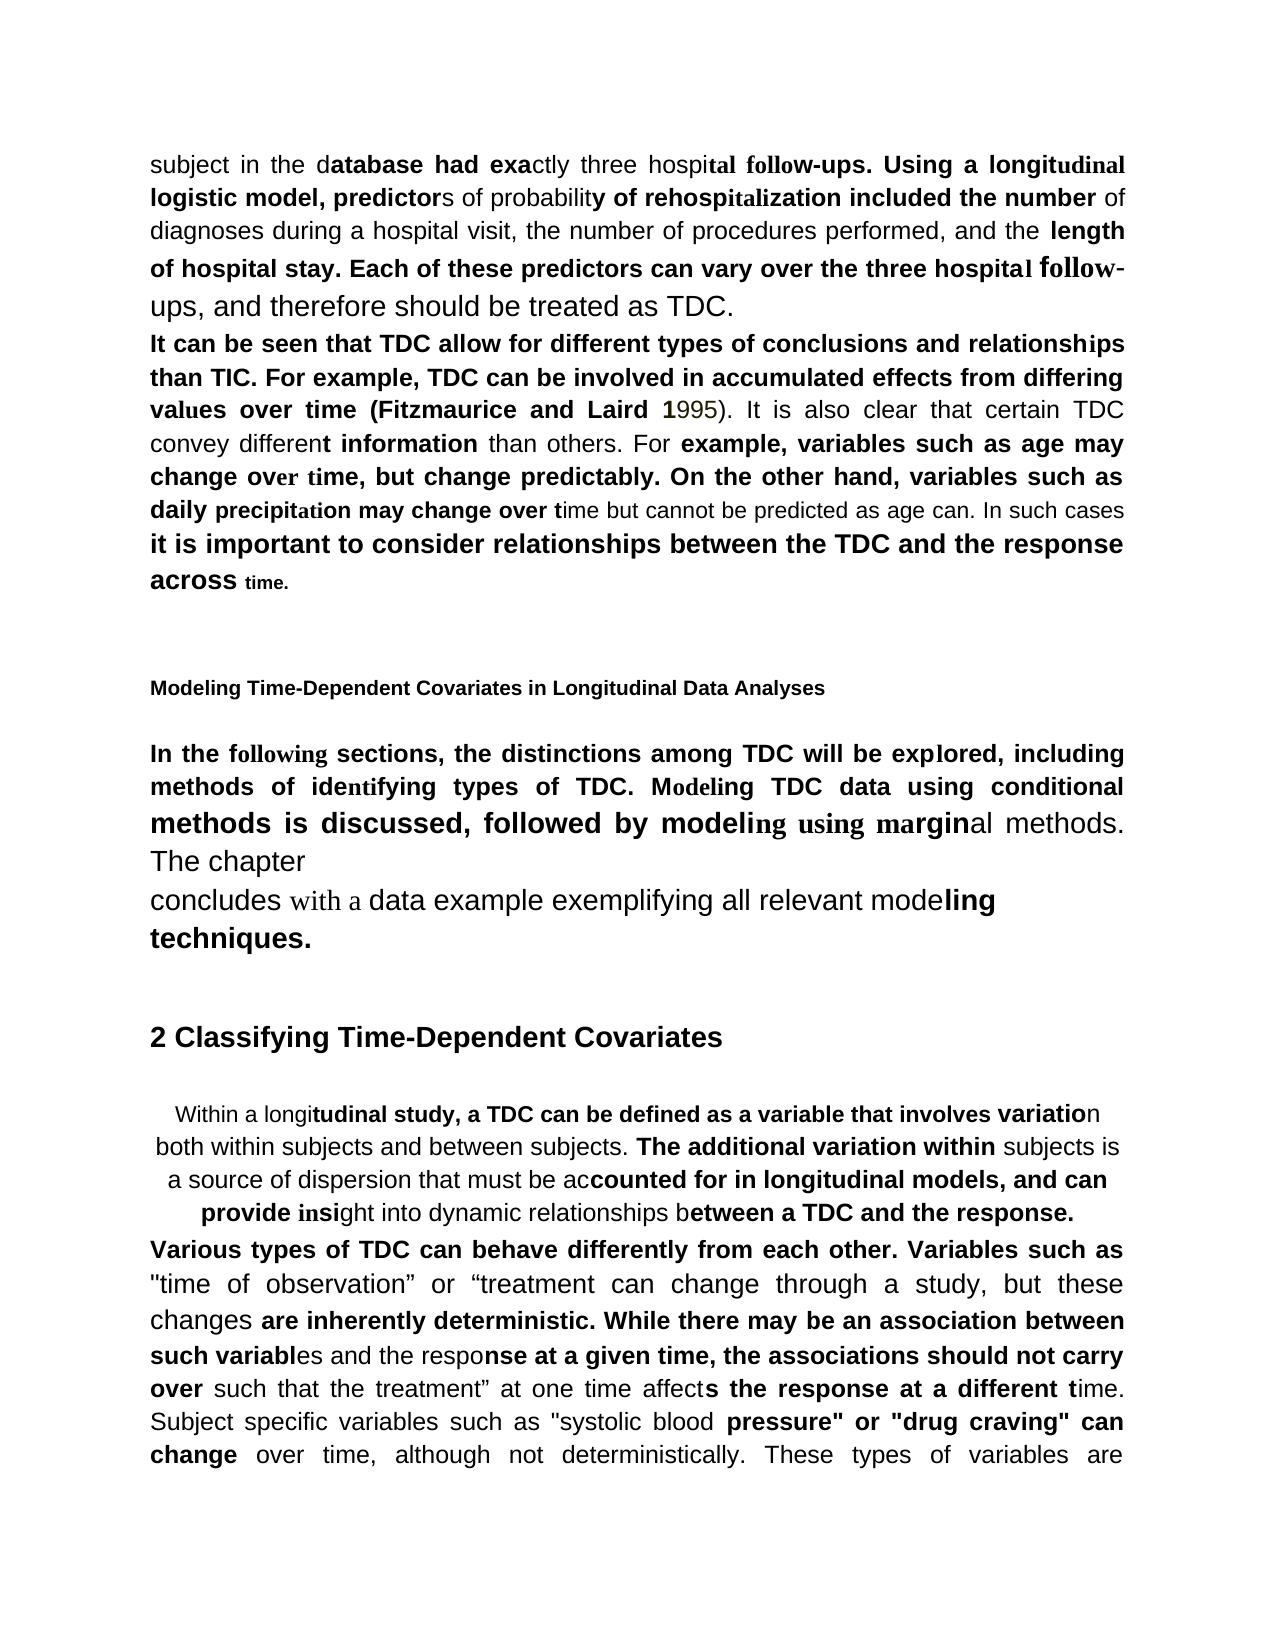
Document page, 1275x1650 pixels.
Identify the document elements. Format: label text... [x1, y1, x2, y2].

text It can be seen that TDC allow for different types of conclusions and relationships than TIC. For example, TDC can be involved in accumulated effects from differing values over time (Fitzmaurice and Laird 1995). It is also clear that certain TDC convey different information than others. For example, variables such as age may change over time, but change predictably. On the other hand, variables such as daily precipitation may change over time but cannot be predicted as age can. In such cases it is important to consider relationships between the TDC and the response across time. [150, 329, 1125, 595]
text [150, 1234, 1125, 1469]
text Modeling Time-Dependent Covariates in Longitudinal Data Analyses [150, 676, 1125, 699]
text Within a longitudinal study, a TDC can be defined as a variable that involves variation both within subjects and between subjects. The additional variation within subjects is a source of dispersion that must be accounted for in longitudinal models, and can provide insight into dynamic relationships between a TDC and the response. [150, 1099, 1125, 1227]
text 2 Classifying Time-Dependent Covariates [150, 1020, 1125, 1054]
text concludes with a data example exemplifying all relevant modeling techniques. [150, 883, 1125, 955]
text In the following sections, the distinctions among TDC will be explored, including methods of identifying types of TDC. Modeling TDC data using conditional methods is discussed, followed by modeling using marginal methods. The chapter [150, 739, 1125, 878]
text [150, 150, 1125, 322]
